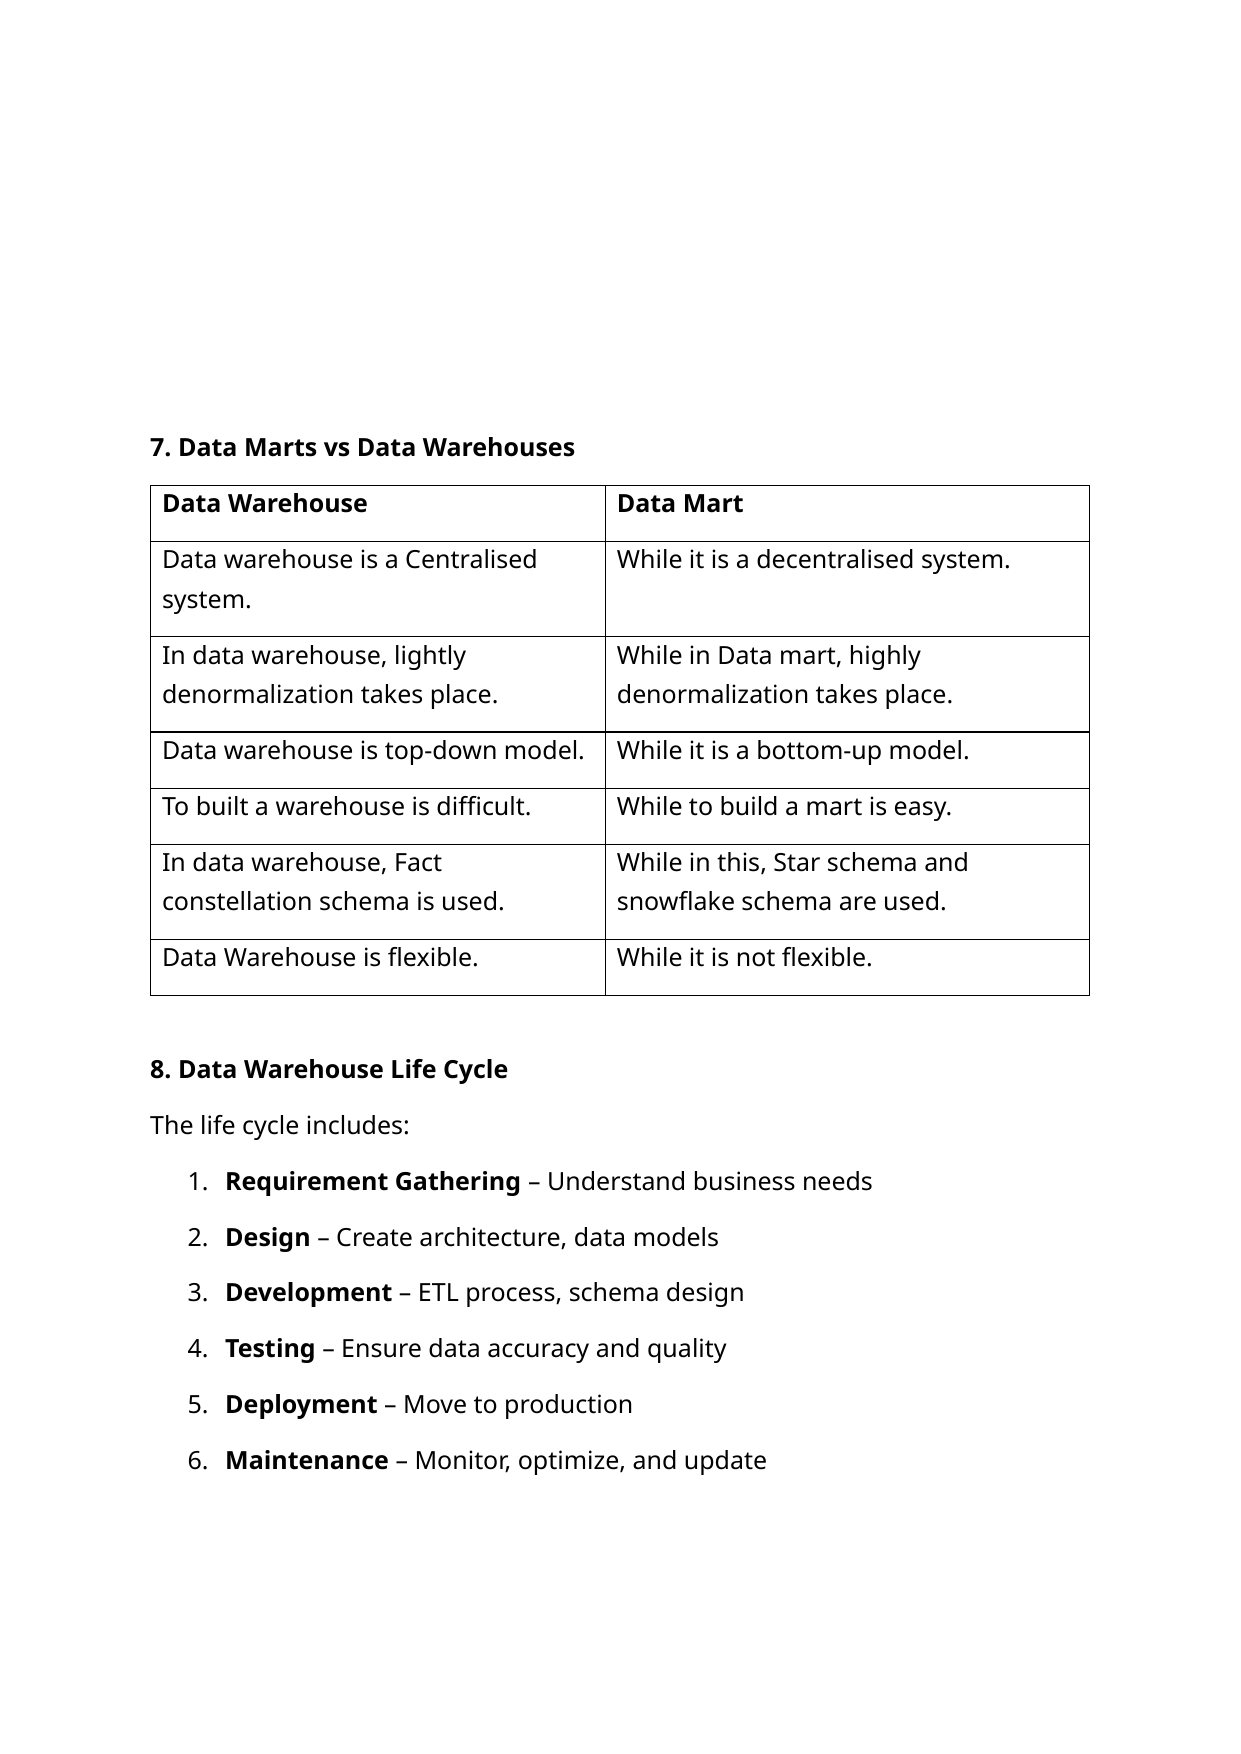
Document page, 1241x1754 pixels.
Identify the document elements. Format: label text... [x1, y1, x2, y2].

table_cell In data warehouse, Fact constellation schema is used. [151, 845, 605, 939]
table_cell While it is a bottom-up model. [606, 733, 1089, 787]
list Design – Create architecture, data models [187, 1219, 1090, 1253]
table_cell In data warehouse, lightly denormalization takes place. [151, 637, 605, 731]
text 8. Data Warehouse Life Cycle [150, 1052, 1090, 1086]
table_header Data Warehouse [151, 486, 605, 541]
table_cell Data warehouse is a Centralised system. [151, 542, 605, 636]
table_cell While it is a decentralised system. [606, 542, 1089, 636]
list Deployment – Move to production [187, 1387, 1090, 1421]
list Requirement Gathering – Understand business needs [187, 1163, 1090, 1197]
table_cell While to build a mart is easy. [606, 789, 1089, 843]
list Testing – Ensure data accuracy and quality [187, 1331, 1090, 1365]
table_cell While it is not flexible. [606, 940, 1089, 995]
table_cell While in this, Star schema and snowflake schema are used. [606, 845, 1089, 939]
text 7. Data Marts vs Data Warehouses [150, 429, 1090, 463]
list Maintenance – Monitor, optimize, and update [187, 1442, 1090, 1477]
table_header Data Mart [606, 486, 1089, 541]
text The life cycle includes: [150, 1107, 1090, 1142]
table_cell Data warehouse is top-down model. [151, 733, 605, 787]
table_cell To built a warehouse is difficult. [151, 789, 605, 843]
table_cell Data Warehouse is flexible. [151, 940, 605, 995]
table_cell While in Data mart, highly denormalization takes place. [606, 637, 1089, 731]
list Development – ETL process, schema design [187, 1275, 1090, 1309]
